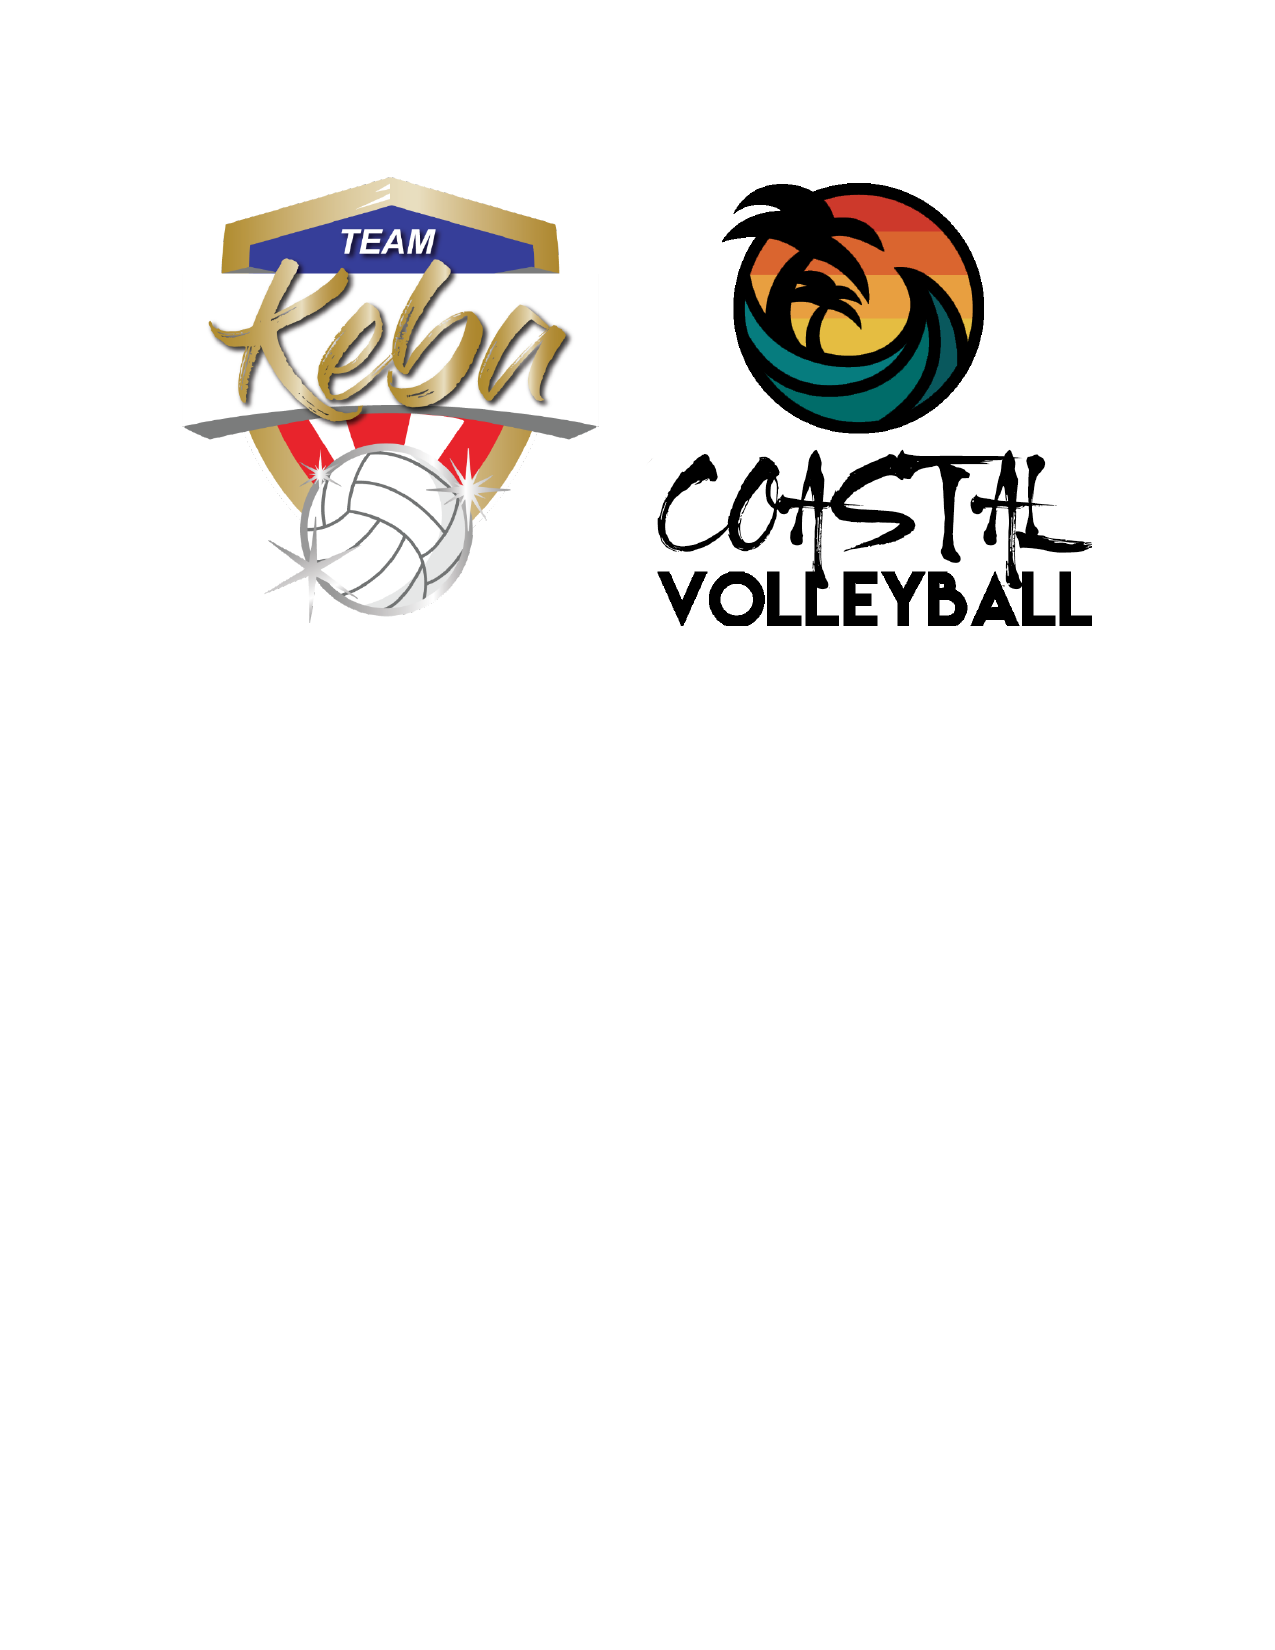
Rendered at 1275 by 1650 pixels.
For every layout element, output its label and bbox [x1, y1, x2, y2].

picture [638, 183, 1092, 625]
picture [174, 168, 603, 629]
